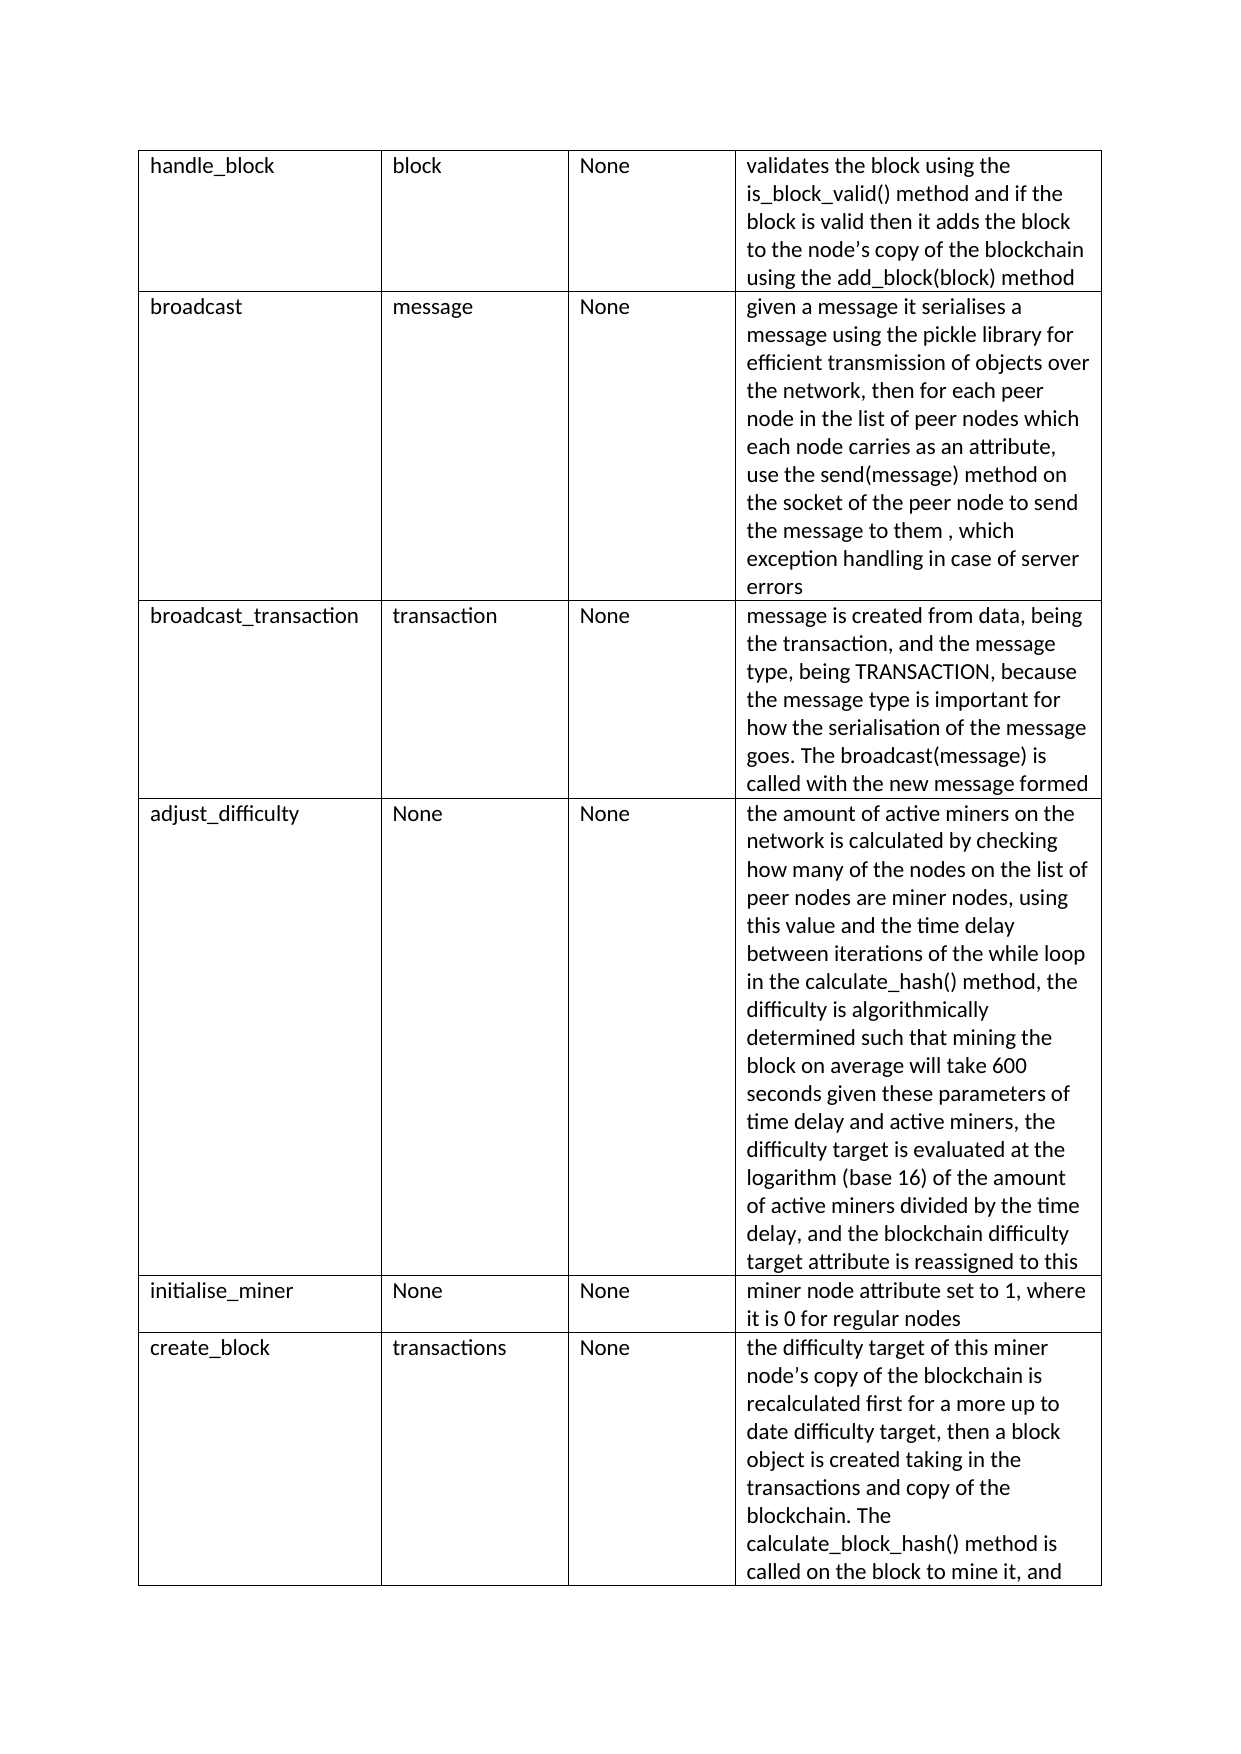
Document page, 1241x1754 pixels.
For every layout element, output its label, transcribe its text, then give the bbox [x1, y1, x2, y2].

table_cell miner node attribute set to 1, where it is 0 for regular nodes [736, 1276, 1101, 1332]
table_cell None [569, 292, 735, 600]
table_cell None [569, 1333, 735, 1585]
table_cell initialise_miner [139, 1276, 381, 1332]
table_cell handle_block [139, 151, 381, 291]
table_cell create_block [139, 1333, 381, 1585]
table_cell block [382, 151, 568, 291]
table_cell adjust_difficulty [139, 799, 381, 1275]
table_cell message [382, 292, 568, 600]
table_cell message is created from data, being the transaction, and the message type, being TRANSACTION, because the message type is important for how the serialisation of the message goes. The broadcast(message) is called with the new message formed [736, 601, 1101, 798]
table_cell None [569, 601, 735, 798]
table_cell None [382, 1276, 568, 1332]
table_cell None [569, 1276, 735, 1332]
table_cell transactions [382, 1333, 568, 1585]
table_cell broadcast [139, 292, 381, 600]
table_cell validates the block using the is_block_valid() method and if the block is valid then it adds the block to the node’s copy of the blockchain using the add_block(block) method [736, 151, 1101, 291]
table_cell broadcast_transaction [139, 601, 381, 798]
table_cell transaction [382, 601, 568, 798]
table_cell given a message it serialises a message using the pickle library for efficient transmission of objects over the network, then for each peer node in the list of peer nodes which each node carries as an attribute, use the send(message) method on the socket of the peer node to send the message to them , which exception handling in case of server errors [736, 292, 1101, 600]
table_cell None [569, 799, 735, 1275]
table_cell None [569, 151, 735, 291]
table_cell None [382, 799, 568, 1275]
table_cell the amount of active miners on the network is calculated by checking how many of the nodes on the list of peer nodes are miner nodes, using this value and the time delay between iterations of the while loop in the calculate_hash() method, the difficulty is algorithmically determined such that mining the block on average will take 600 seconds given these parameters of time delay and active miners, the difficulty target is evaluated at the logarithm (base 16) of the amount of active miners divided by the time delay, and the blockchain difficulty target attribute is reassigned to this [736, 799, 1101, 1275]
